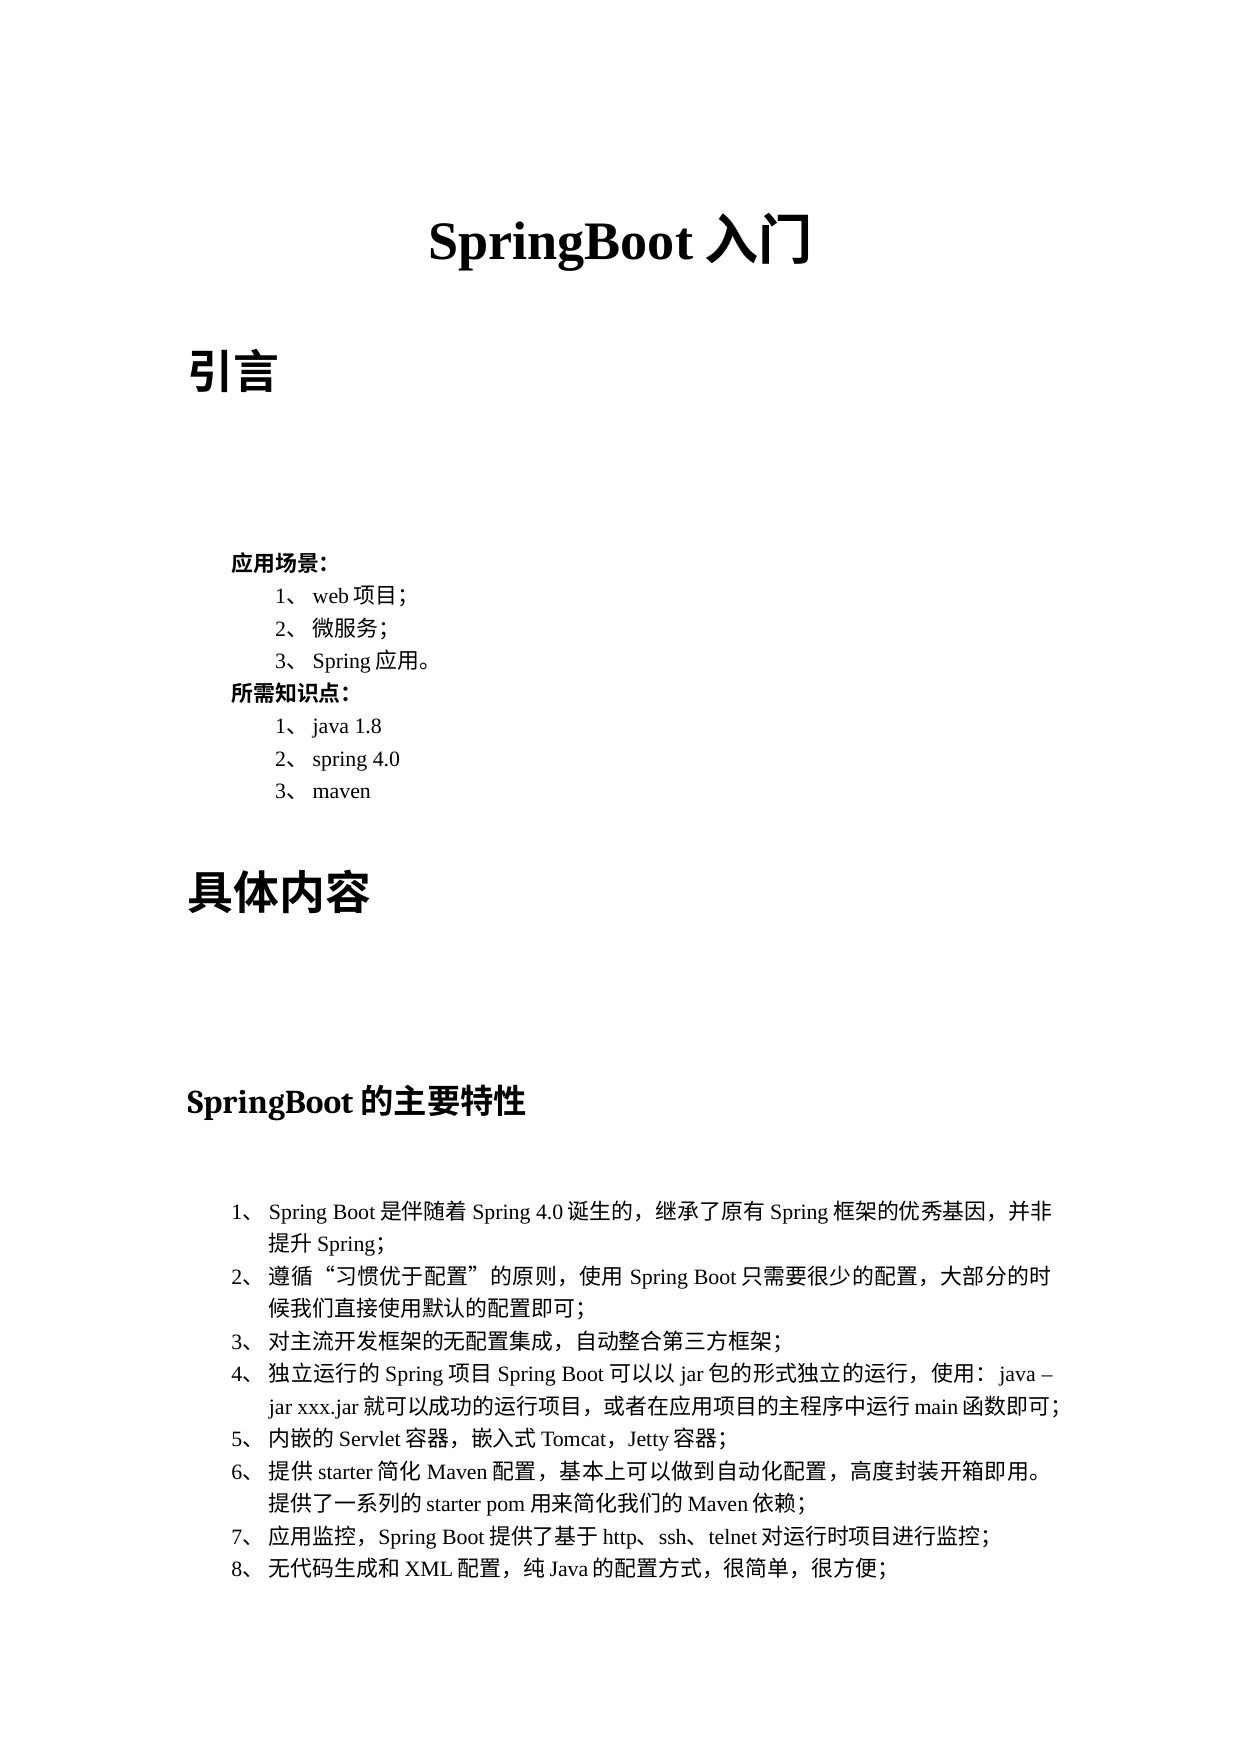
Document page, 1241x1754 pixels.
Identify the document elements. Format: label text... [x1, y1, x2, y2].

subtitle 引言 [187, 320, 1053, 417]
list spring 4.0 [275, 740, 1053, 773]
list 内嵌的Servlet容器，嵌入式Tomcat，Jetty容器； [231, 1421, 1053, 1453]
list 微服务； [275, 610, 1053, 643]
subtitle SpringBoot的主要特性 [187, 1066, 1053, 1131]
list Spring Boot是伴随着Spring 4.0诞生的，继承了原有Spring框架的优秀基因，并非提升Spring； [231, 1193, 1053, 1258]
subtitle 具体内容 [187, 841, 1053, 938]
list 应用监控，Spring Boot提供了基于http、ssh、telnet对运行时项目进行监控； [231, 1518, 1053, 1551]
list web项目； [275, 578, 1053, 610]
list 提供starter简化Maven配置，基本上可以做到自动化配置，高度封装开箱即用。提供了一系列的starter pom用来简化我们的Maven依赖； [231, 1453, 1053, 1518]
title SpringBoot入门 [187, 187, 1053, 284]
list Spring应用。 [275, 643, 1053, 675]
list 无代码生成和XML配置，纯Java的配置方式，很简单，很方便； [231, 1551, 1053, 1583]
list maven [275, 773, 1053, 805]
list 对主流开发框架的无配置集成，自动整合第三方框架； [231, 1323, 1053, 1356]
text 所需知识点： [231, 675, 1053, 708]
text 应用场景： [231, 545, 1053, 578]
list 遵循“习惯优于配置”的原则，使用Spring Boot只需要很少的配置，大部分的时候我们直接使用默认的配置即可； [231, 1258, 1053, 1323]
list 独立运行的Spring项目Spring Boot可以以jar包的形式独立的运行，使用：java –jar xxx.jar就可以成功的运行项目，或者在应用项目的主程序中运行main函数即可； [231, 1356, 1053, 1421]
list java 1.8 [275, 708, 1053, 740]
